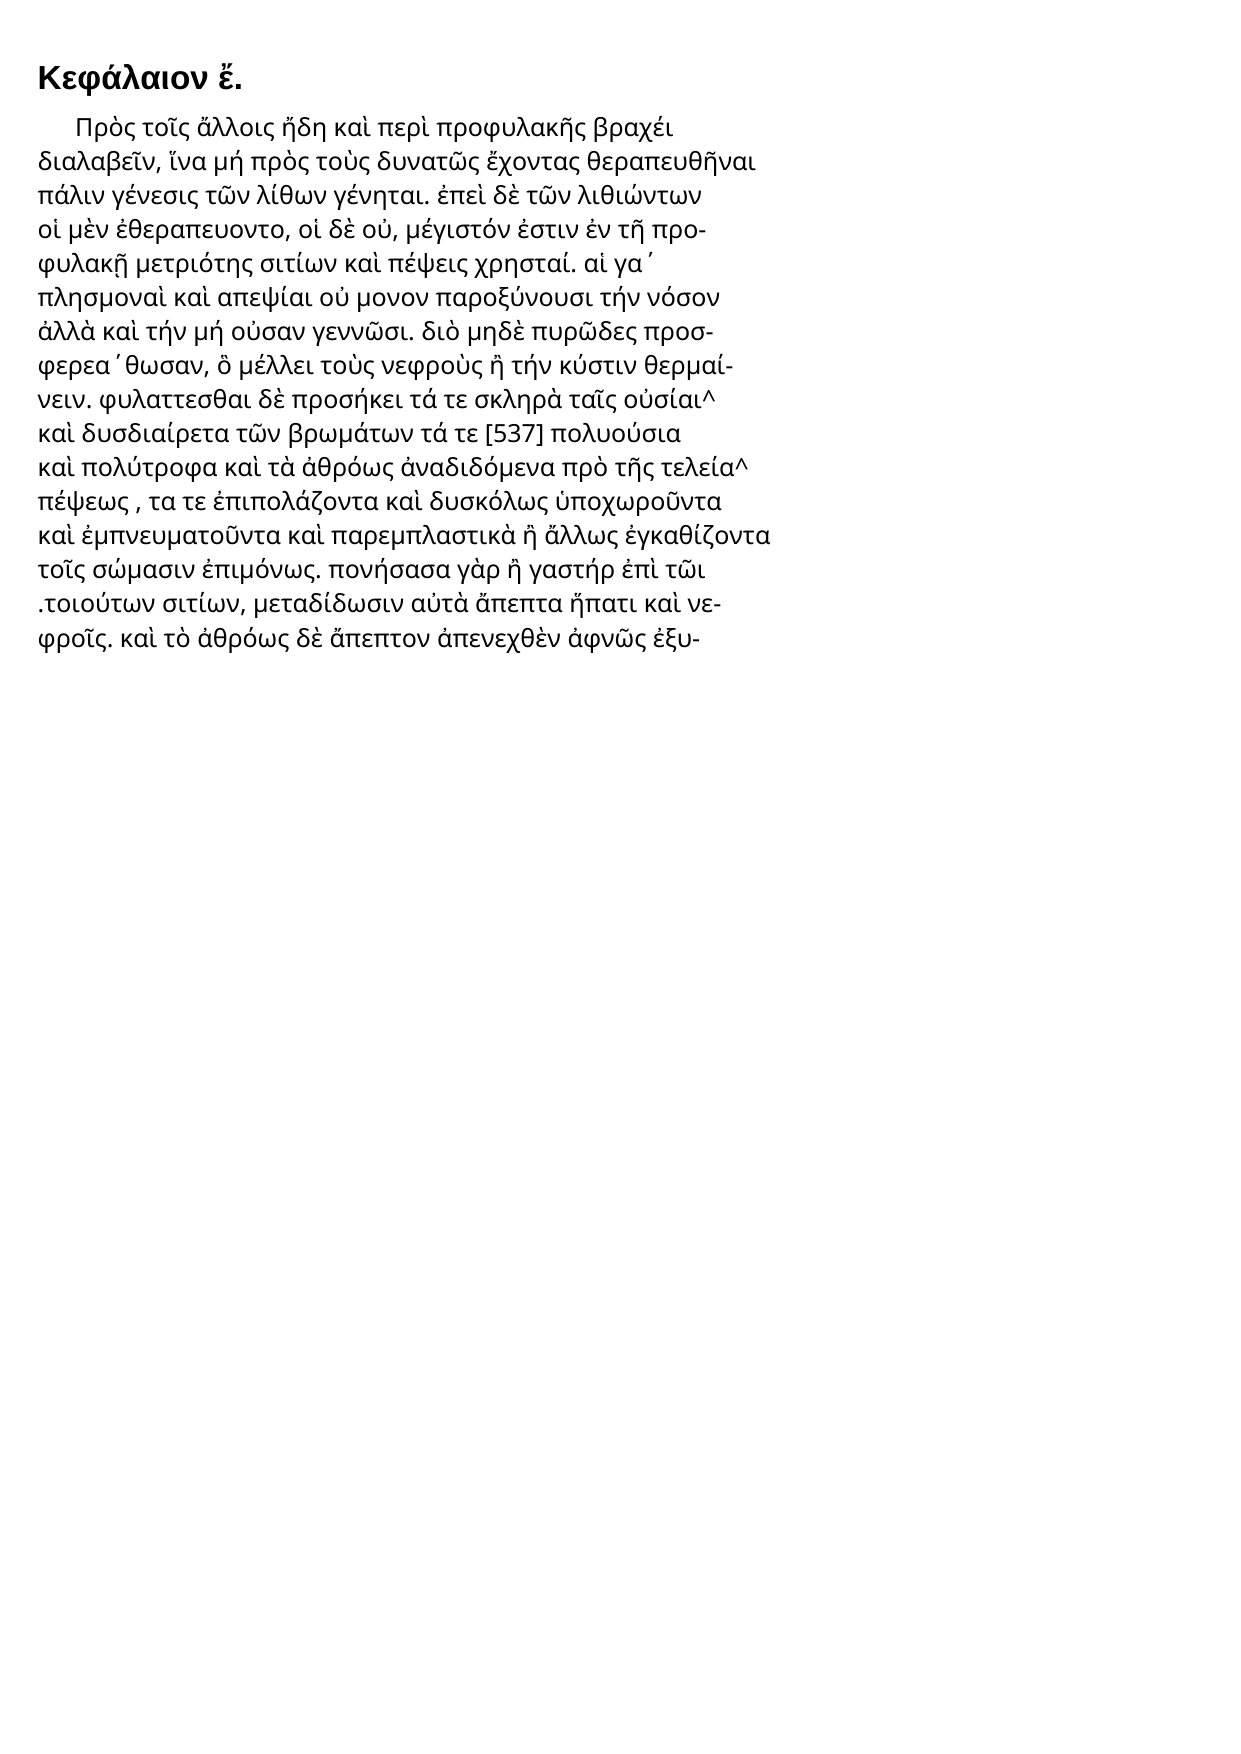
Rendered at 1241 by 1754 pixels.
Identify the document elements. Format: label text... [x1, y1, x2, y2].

subtitle Κεφάλαιον ἔ. [37, 58, 1203, 97]
text Πρὸς τοῖς ἄλλοις ἤδη καὶ περὶ προφυλακῆς βραχέι διαλαβεῖν, ἵνα μή πρὸς τοὺς δυνατῶς ἔχοντας θεραπευθῆναι πάλιν γένεσις τῶν λίθων γένηται. ἐπεὶ δὲ τῶν λιθιώντων οἱ μὲν ἐθεραπευοντο, οἱ δὲ οὐ, μέγιστόν ἐστιν ἐν τῆ προ- φυλακῇ μετριότης σιτίων καὶ πέψεις χρησταί. αἱ γα΄ πλησμοναὶ καὶ απεψίαι οὐ μονον παροξύνουσι τήν νόσον ἀλλὰ καὶ τήν μή οὐσαν γεννῶσι. διὸ μηδὲ πυρῶδες προσ- φερεα΄θωσαν, ὃ μέλλει τοὺς νεφροὺς ἢ τήν κύστιν θερμαί- νειν. φυλαττεσθαι δὲ προσήκει τά τε σκληρὰ ταῖς οὐσίαι^ καὶ δυσδιαίρετα τῶν βρωμάτων τά τε [537] πολυούσια καὶ πολύτροφα καὶ τὰ ἀθρόως ἀναδιδόμενα πρὸ τῆς τελεία^ πέψεως , τα τε ἐπιπολάζοντα καὶ δυσκόλως ὑποχωροῦντα καὶ ἐμπνευματοῦντα καὶ παρεμπλαστικὰ ἢ ἄλλως ἐγκαθίζοντα τοῖς σώμασιν ἐπιμόνως. πονήσασα γὰρ ἢ γαστήρ ἐπὶ τῶι .τοιούτων σιτίων, μεταδίδωσιν αὐτὰ ἄπεπτα ἥπατι καὶ νε- φροῖς. καὶ τὸ ἀθρόως δὲ ἄπεπτον ἀπενεχθὲν ἀφνῶς ἐξυ- [37, 109, 1203, 654]
